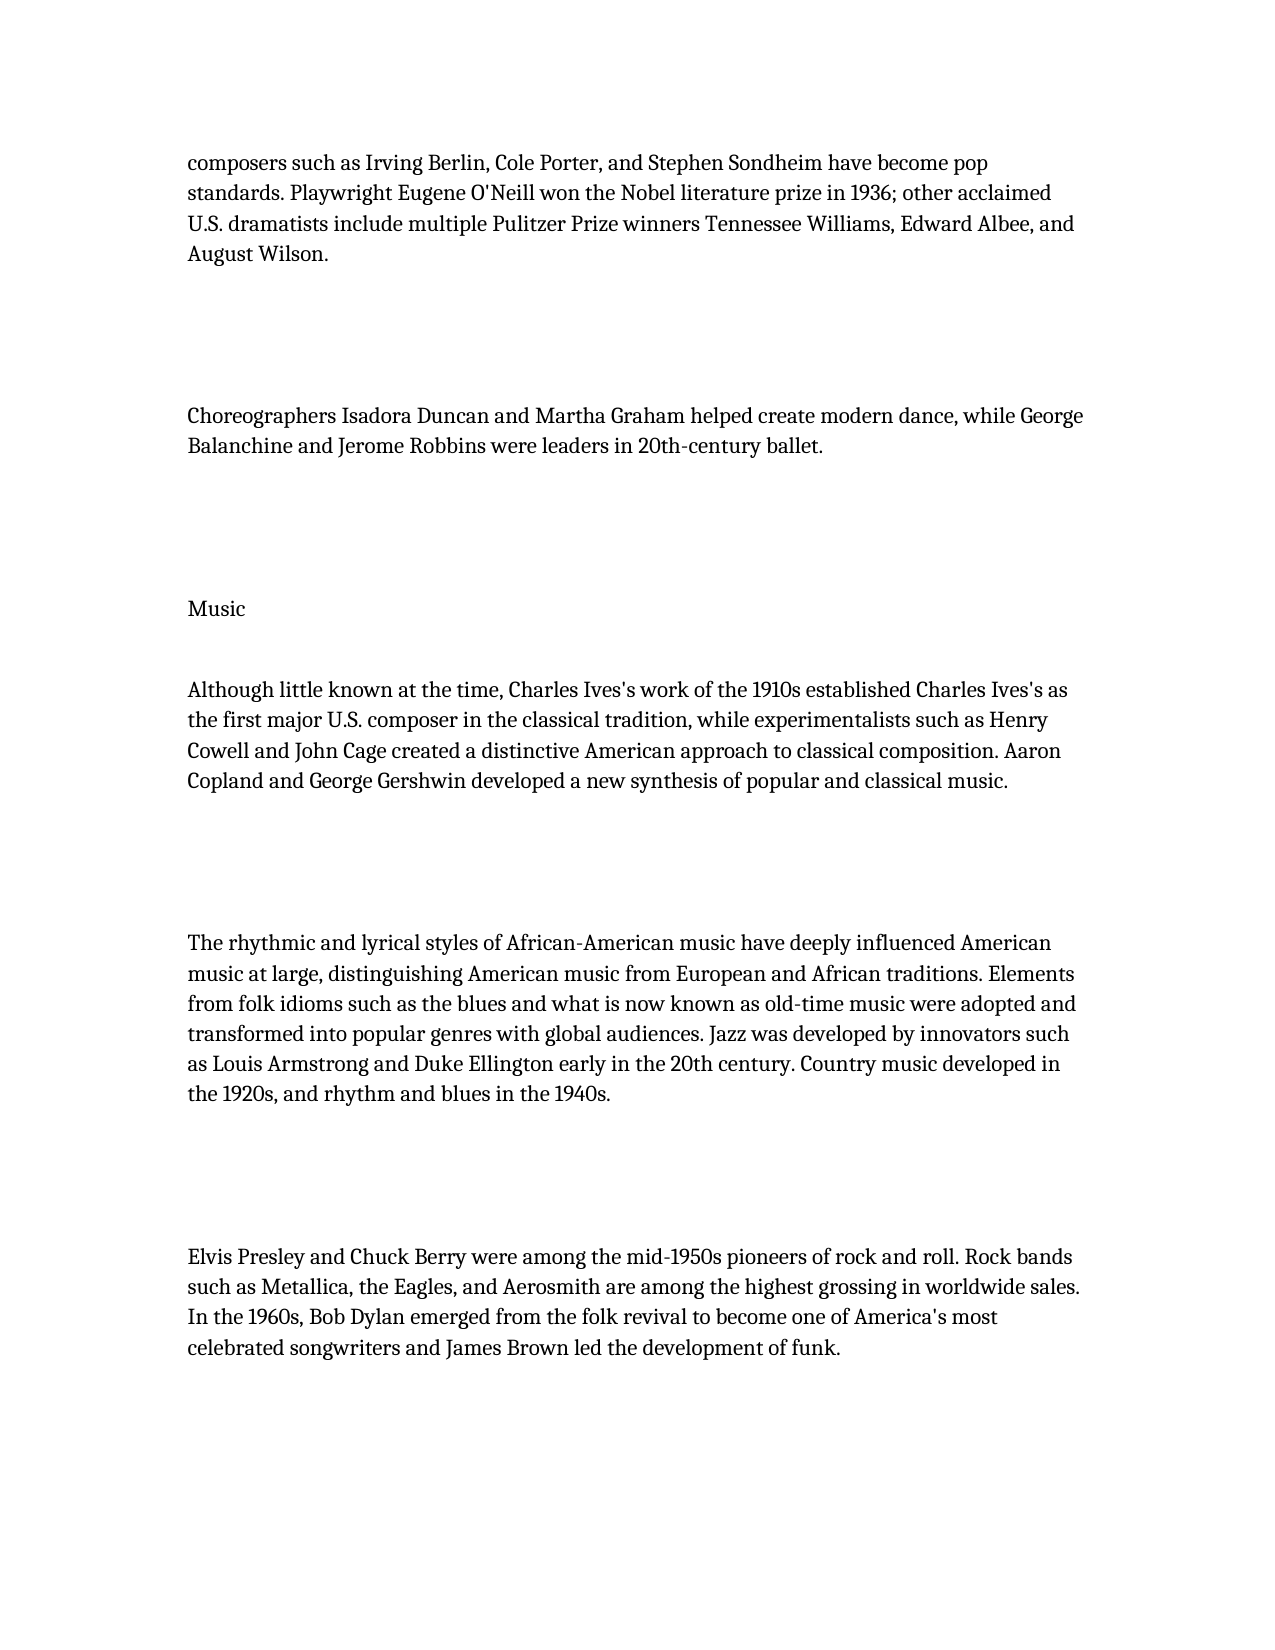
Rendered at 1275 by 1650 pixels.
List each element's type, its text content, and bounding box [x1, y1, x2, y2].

text The rhythmic and lyrical styles of African-American music have deeply influenced American music at large, distinguishing American music from European and African traditions. Elements from folk idioms such as the blues and what is now known as old-time music were adopted and transformed into popular genres with global audiences. Jazz was developed by innovators such as Louis Armstrong and Duke Ellington early in the 20th century. Country music developed in the 1920s, and rhythm and blues in the 1940s. [187, 930, 1087, 1138]
text Choreographers Isadora Duncan and Martha Graham helped create modern dance, while George Balanchine and Jerome Robbins were leaders in 20th-century ballet. [187, 403, 1087, 490]
text Music [187, 596, 1087, 652]
text Elvis Presley and Chuck Berry were among the mid-1950s pioneers of rock and roll. Rock bands such as Metallica, the Eagles, and Aerosmith are among the highest grossing in worldwide sales. In the 1960s, Bob Dylan emerged from the folk revival to become one of America's most celebrated songwriters and James Brown led the development of funk. [187, 1244, 1087, 1391]
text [187, 150, 1087, 297]
text Although little known at the time, Charles Ives's work of the 1910s established Charles Ives's as the first major U.S. composer in the classical tradition, while experimentalists such as Henry Cowell and John Cage created a distinctive American approach to classical composition. Aaron Copland and George Gershwin developed a new synthesis of popular and classical music. [187, 677, 1087, 824]
